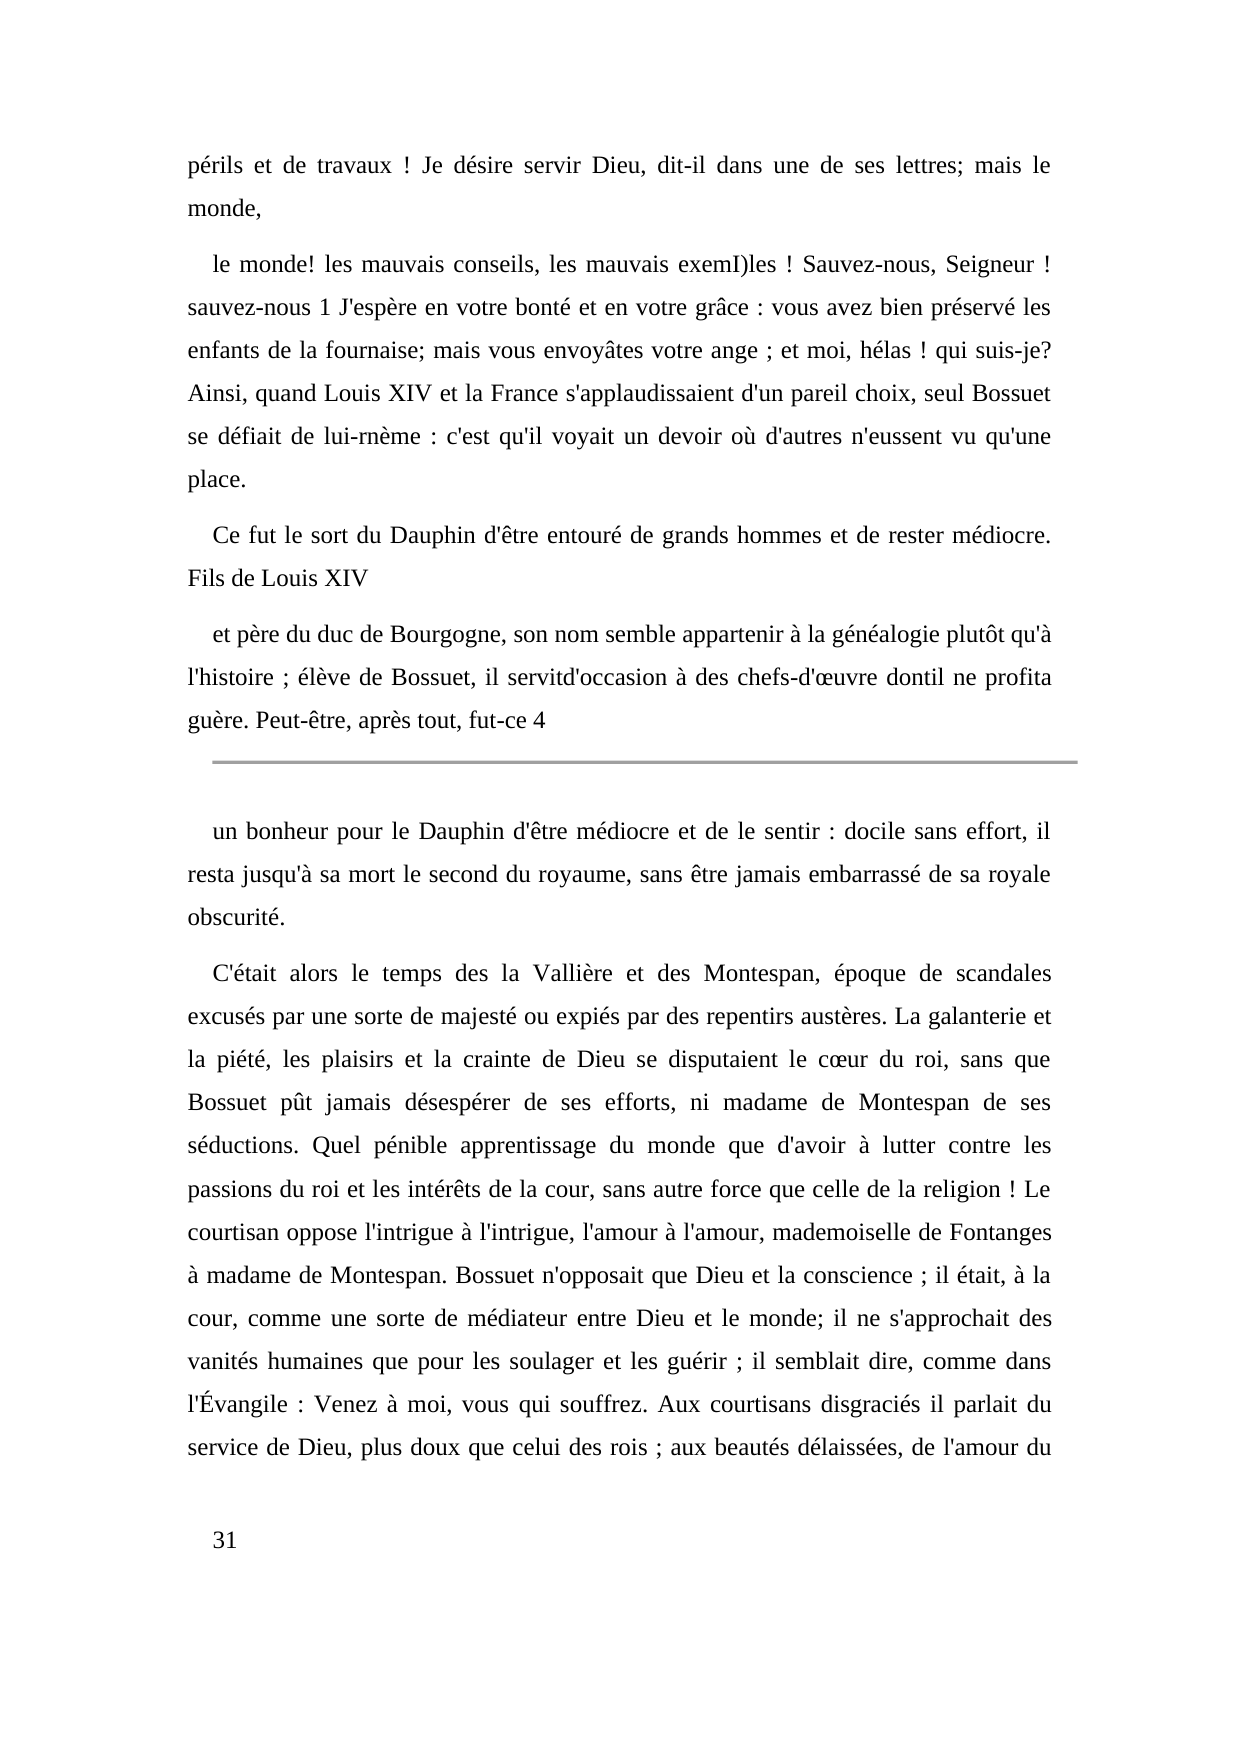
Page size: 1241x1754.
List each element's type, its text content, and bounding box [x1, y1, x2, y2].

text et père du duc de Bourgogne, son nom semble appartenir à la généalogie plutôt qu'à l'histoire ; élève de Bossuet, il servitd'occasion à des chefs-d'œuvre dontil ne profita guère. Peut-être, après tout, fut-ce 4 [187, 619, 1053, 734]
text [187, 958, 1053, 1461]
text un bonheur pour le Dauphin d'être médiocre et de le sentir : docile sans effort, il resta jusqu'à sa mort le second du royaume, sans être jamais embarrassé de sa royale obscurité. [187, 816, 1053, 931]
text le monde! les mauvais conseils, les mauvais exemI)les ! Sauvez-nous, Seigneur ! sauvez-nous 1 J'espère en votre bonté et en votre grâce : vous avez bien préservé les enfants de la fournaise; mais vous envoyâtes votre ange ; et moi, hélas ! qui suis-je? Ainsi, quand Louis XIV et la France s'applaudissaient d'un pareil choix, seul Bossuet se défiait de lui-rnème : c'est qu'il voyait un devoir où d'autres n'eussent vu qu'une place. [187, 249, 1053, 493]
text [187, 150, 1053, 222]
text Ce fut le sort du Dauphin d'être entouré de grands hommes et de rester médiocre. Fils de Louis XIV [187, 520, 1053, 592]
